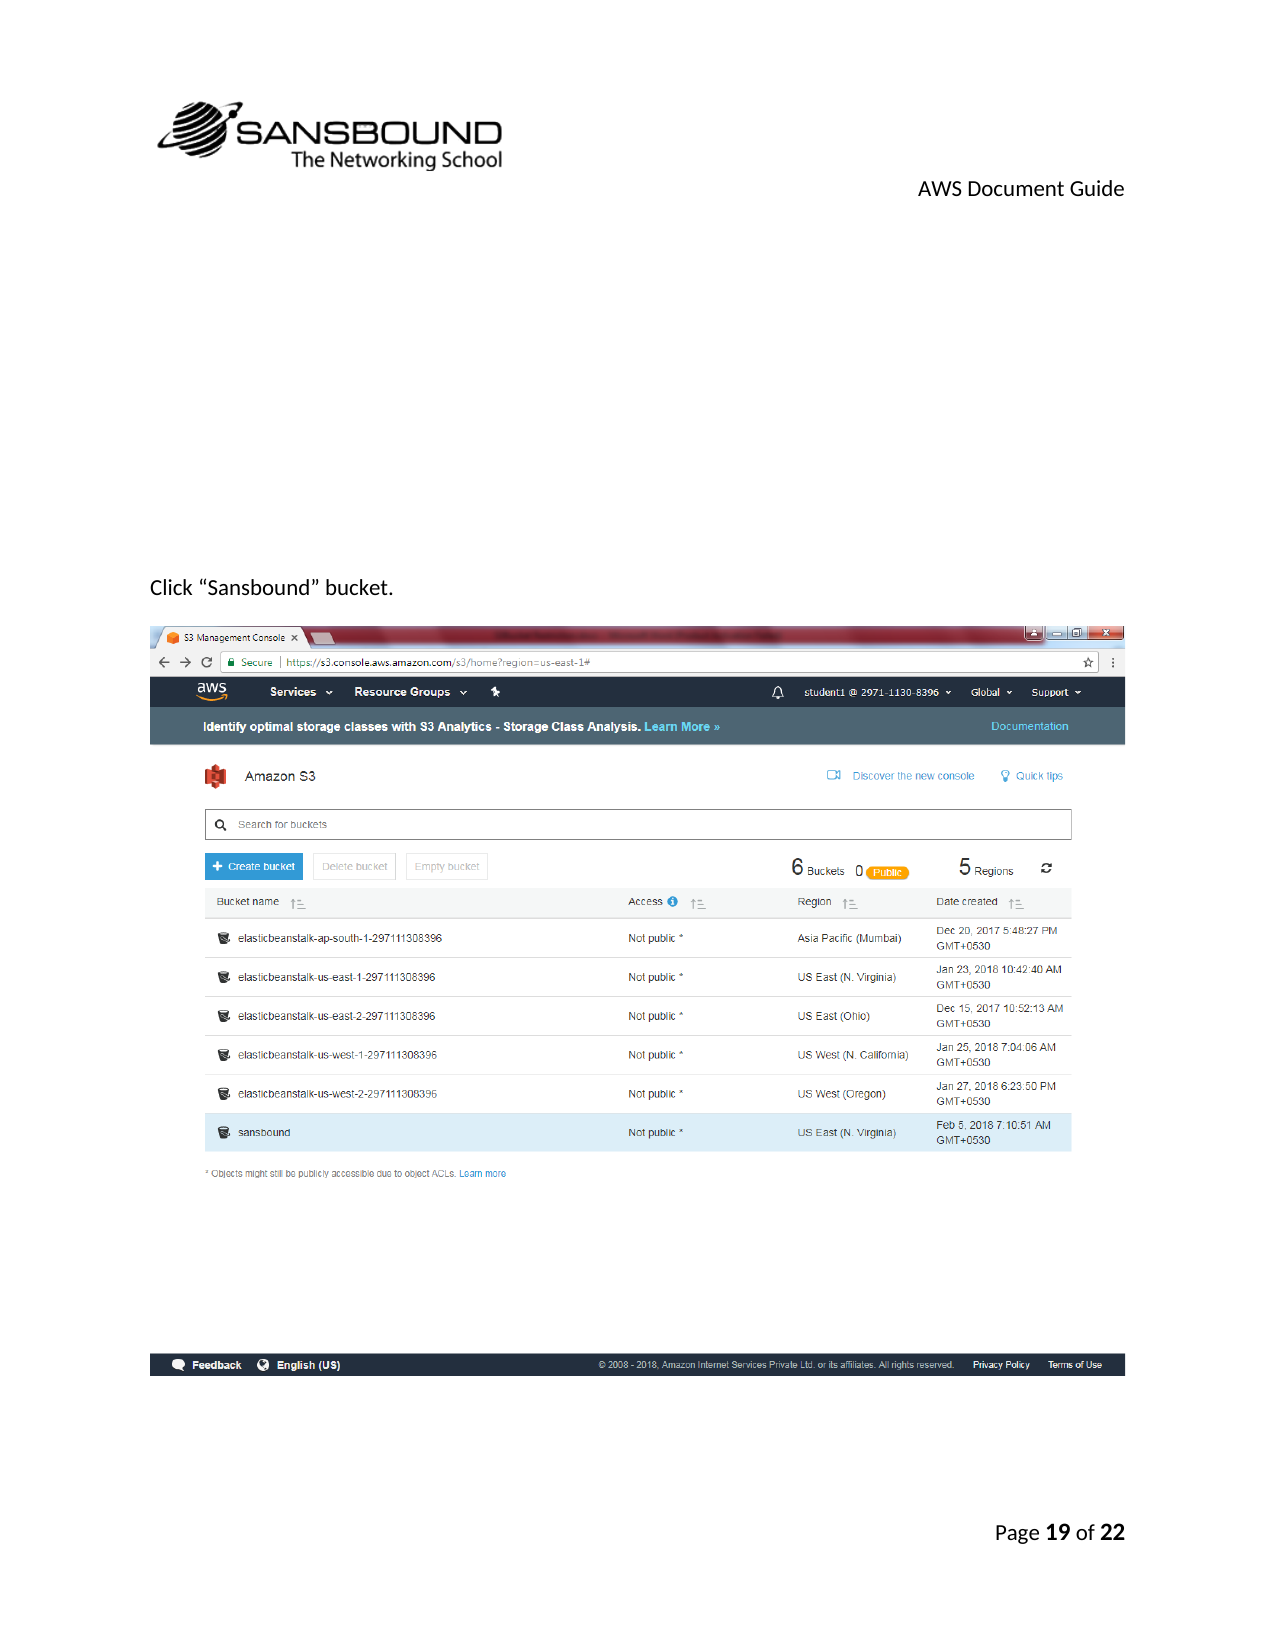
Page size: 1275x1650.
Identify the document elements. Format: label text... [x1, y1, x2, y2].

text Click “Sansbound” bucket. [150, 573, 1125, 601]
picture [150, 626, 1125, 1376]
picture [150, 75, 514, 197]
